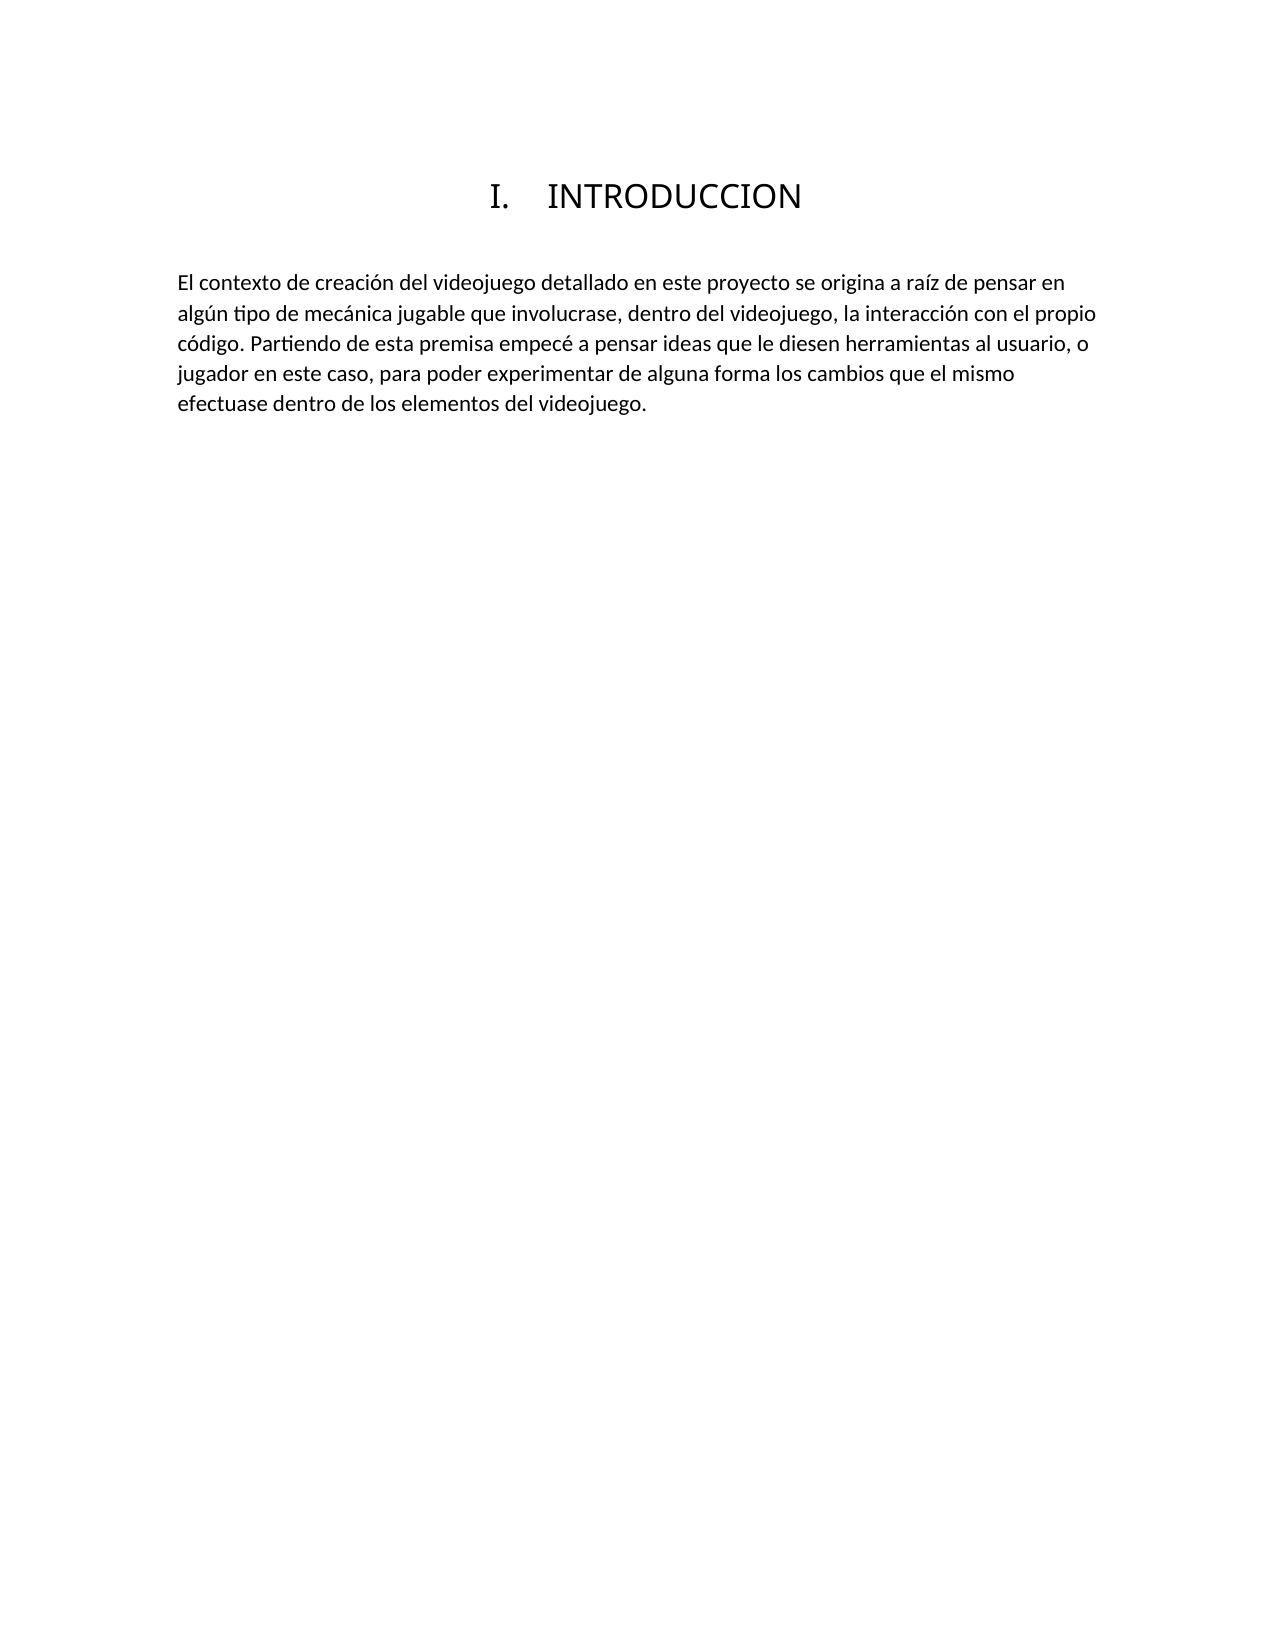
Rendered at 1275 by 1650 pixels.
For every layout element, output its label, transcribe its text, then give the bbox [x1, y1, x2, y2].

text El contexto de creación del videojuego detallado en este proyecto se origina a raíz de pensar en algún tipo de mecánica jugable que involucrase, dentro del videojuego, la interacción con el propio código. Partiendo de esta premisa empecé a pensar ideas que le diesen herramientas al usuario, o jugador en este caso, para poder experimentar de alguna forma los cambios que el mismo efectuase dentro de los elementos del videojuego. [177, 268, 1098, 417]
subtitle INTRODUCCION [215, 173, 1098, 218]
